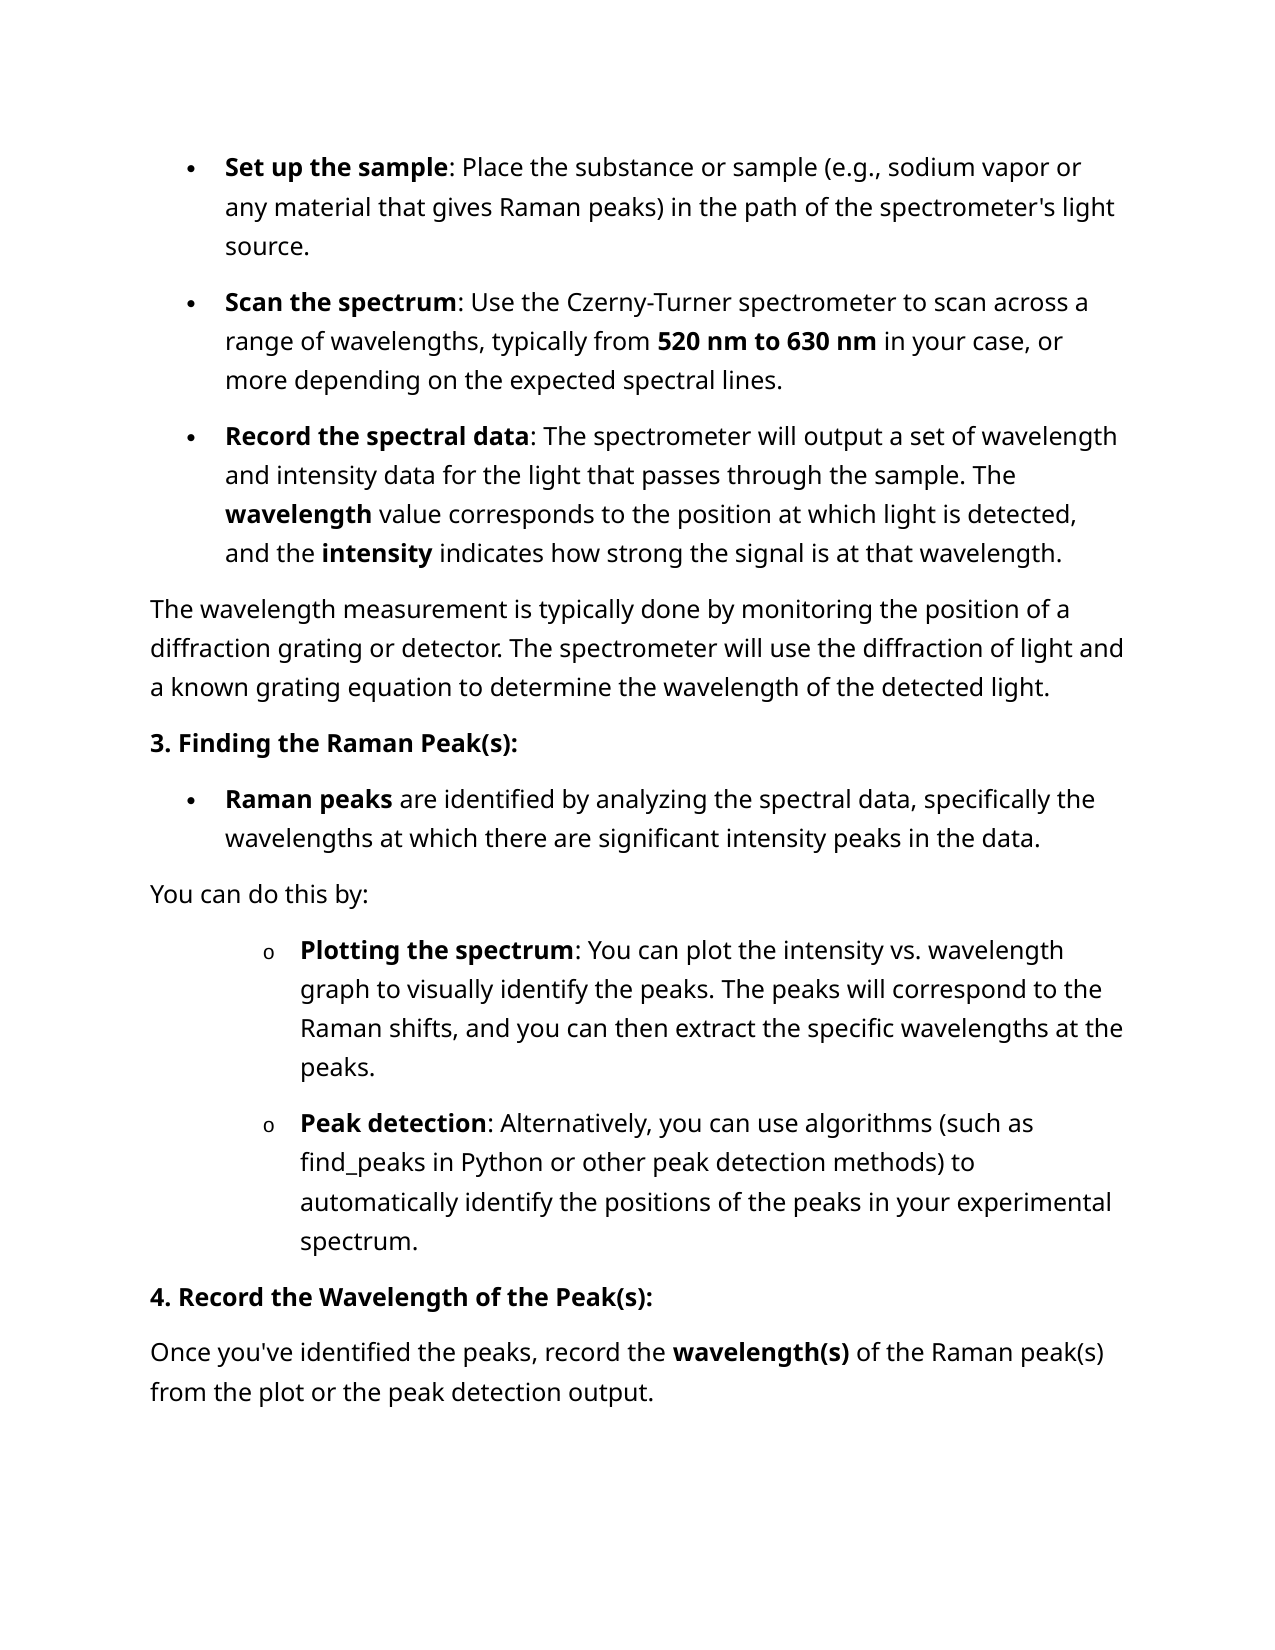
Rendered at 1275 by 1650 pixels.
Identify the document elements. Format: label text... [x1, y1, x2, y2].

list Plotting the spectrum: You can plot the intensity vs. wavelength graph to visually identify the peaks. The peaks will correspond to the Raman shifts, and you can then extract the specific wavelengths at the peaks. [262, 932, 1125, 1084]
list Scan the spectrum: Use the Czerny-Turner spectrometer to scan across a range of wavelengths, typically from 520 nm to 630 nm in your case, or more depending on the expected spectral lines. [187, 284, 1125, 397]
list Set up the sample: Place the substance or sample (e.g., sodium vapor or any material that gives Raman peaks) in the path of the spectrometer's light source. [187, 150, 1125, 262]
list Raman peaks are identified by analyzing the spectral data, specifically the wavelengths at which there are significant intensity peaks in the data. [187, 782, 1125, 855]
text 4. Record the Wavelength of the Peak(s): [150, 1279, 1125, 1313]
text 3. Finding the Raman Peak(s): [150, 726, 1125, 760]
text You can do this by: [150, 877, 1125, 911]
text The wavelength measurement is typically done by monitoring the position of a diffraction grating or detector. The spectrometer will use the diffraction of light and a known grating equation to determine the wavelength of the detected light. [150, 592, 1125, 704]
list Peak detection: Alternatively, you can use algorithms (such as find_peaks in Python or other peak detection methods) to automatically identify the positions of the peaks in your experimental spectrum. [262, 1106, 1125, 1257]
text Once you've identified the peaks, record the wavelength(s) of the Raman peak(s) from the plot or the peak detection output. [150, 1335, 1125, 1408]
list Record the spectral data: The spectrometer will output a set of wavelength and intensity data for the light that passes through the sample. The wavelength value corresponds to the position at which light is detected, and the intensity indicates how strong the signal is at that wavelength. [187, 418, 1125, 570]
